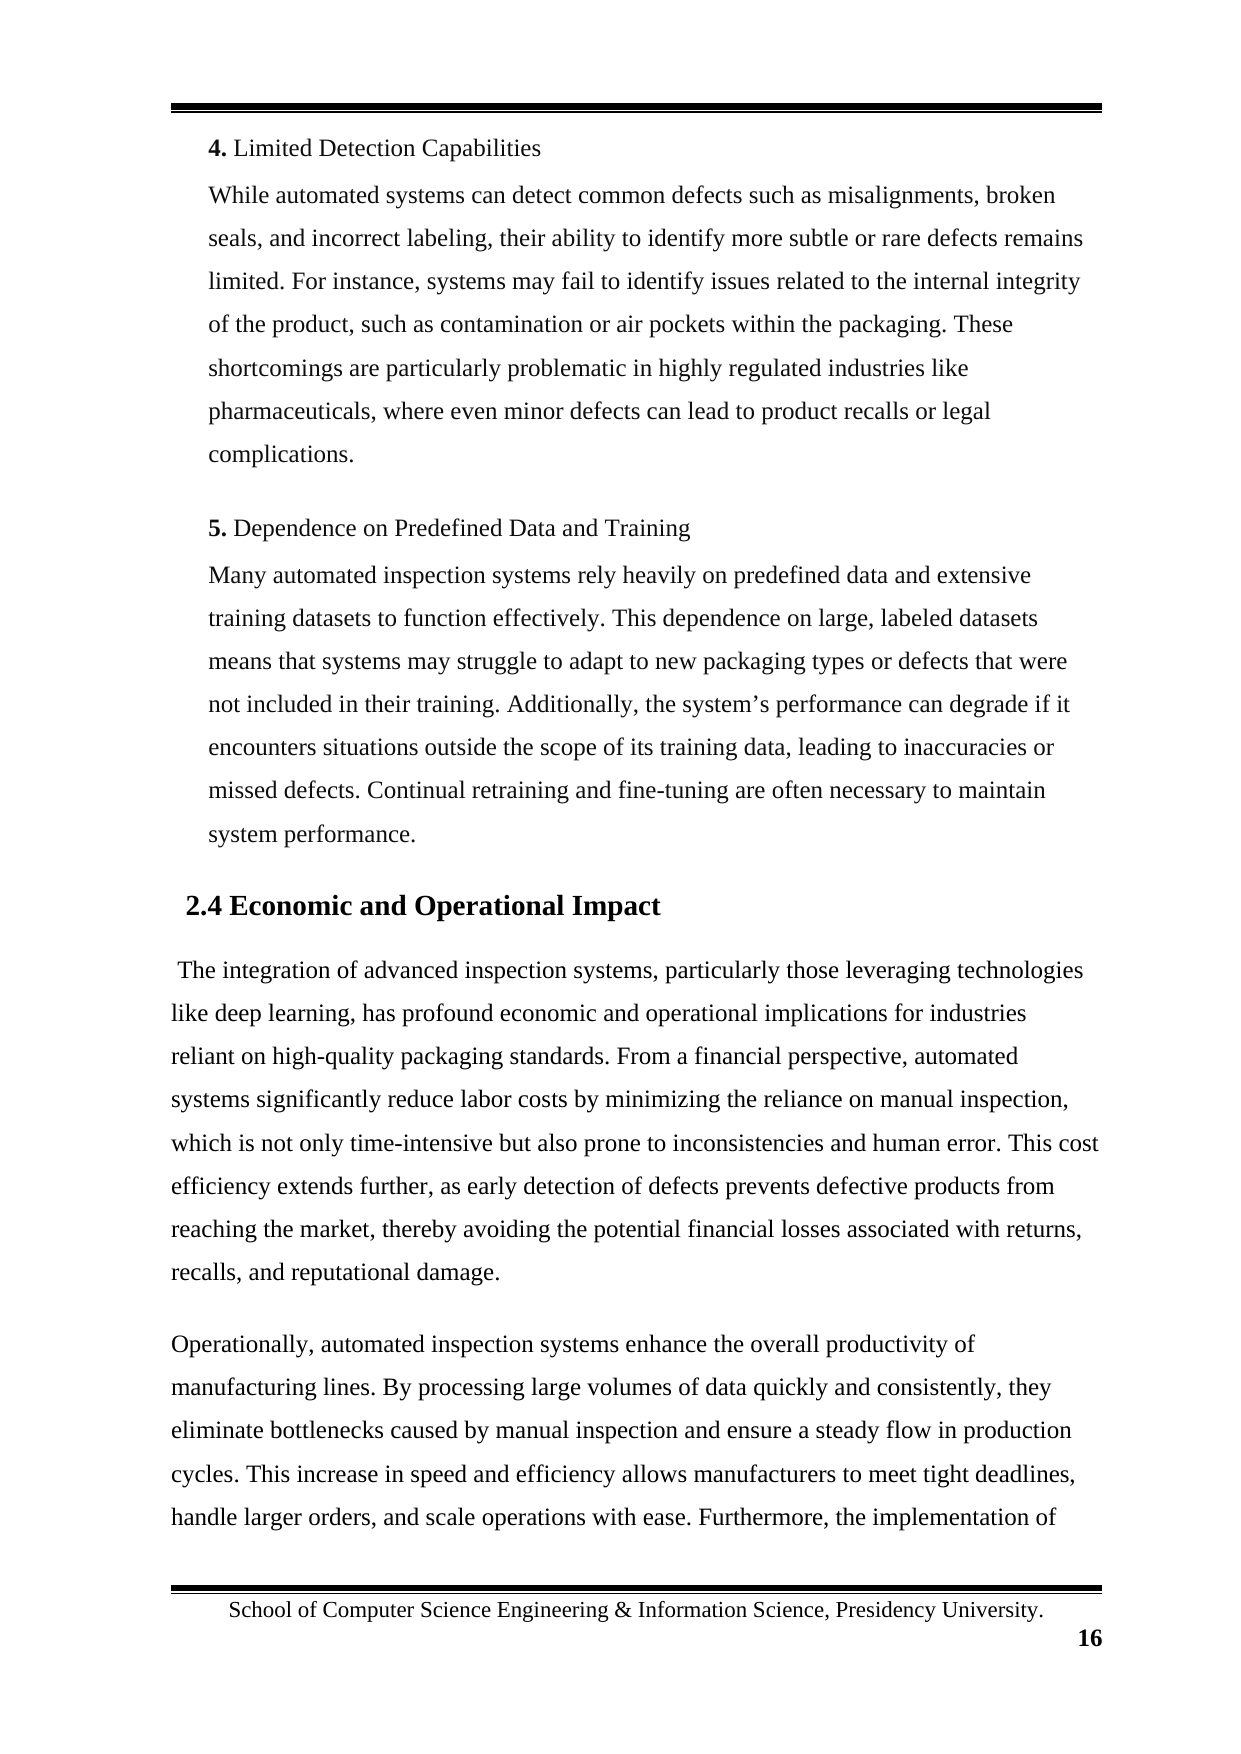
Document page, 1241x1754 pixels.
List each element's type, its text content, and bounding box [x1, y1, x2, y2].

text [171, 1329, 1102, 1531]
subtitle While automated systems can detect common defects such as misalignments, broken seals, and incorrect labeling, their ability to identify more subtle or rare defects remains limited. For instance, systems may fail to identify issues related to the internal integrity of the product, such as contamination or air pockets within the packaging. These shortcomings are particularly problematic in highly regulated industries like pharmaceuticals, where even minor defects can lead to product recalls or legal complications. [208, 180, 1102, 468]
subtitle 5. Dependence on Predefined Data and Training [208, 513, 1102, 541]
subtitle 2.4 Economic and Operational Impact [171, 888, 1102, 922]
subtitle Many automated inspection systems rely heavily on predefined data and extensive training datasets to function effectively. This dependence on large, labeled datasets means that systems may struggle to adapt to new packaging types or defects that were not included in their training. Additionally, the system’s performance can degrade if it encounters situations outside the scope of its training data, leading to inaccuracies or missed defects. Continual retraining and fine-tuning are often necessary to maintain system performance. [208, 560, 1102, 847]
subtitle 4. Limited Detection Capabilities [208, 133, 1102, 162]
subtitle The integration of advanced inspection systems, particularly those leveraging technologies like deep learning, has profound economic and operational implications for industries reliant on high-quality packaging standards. From a financial perspective, automated systems significantly reduce labor costs by minimizing the reliance on manual inspection, which is not only time-intensive but also prone to inconsistencies and human error. This cost efficiency extends further, as early detection of defects prevents defective products from reaching the market, thereby avoiding the potential financial losses associated with returns, recalls, and reputational damage. [171, 955, 1102, 1286]
